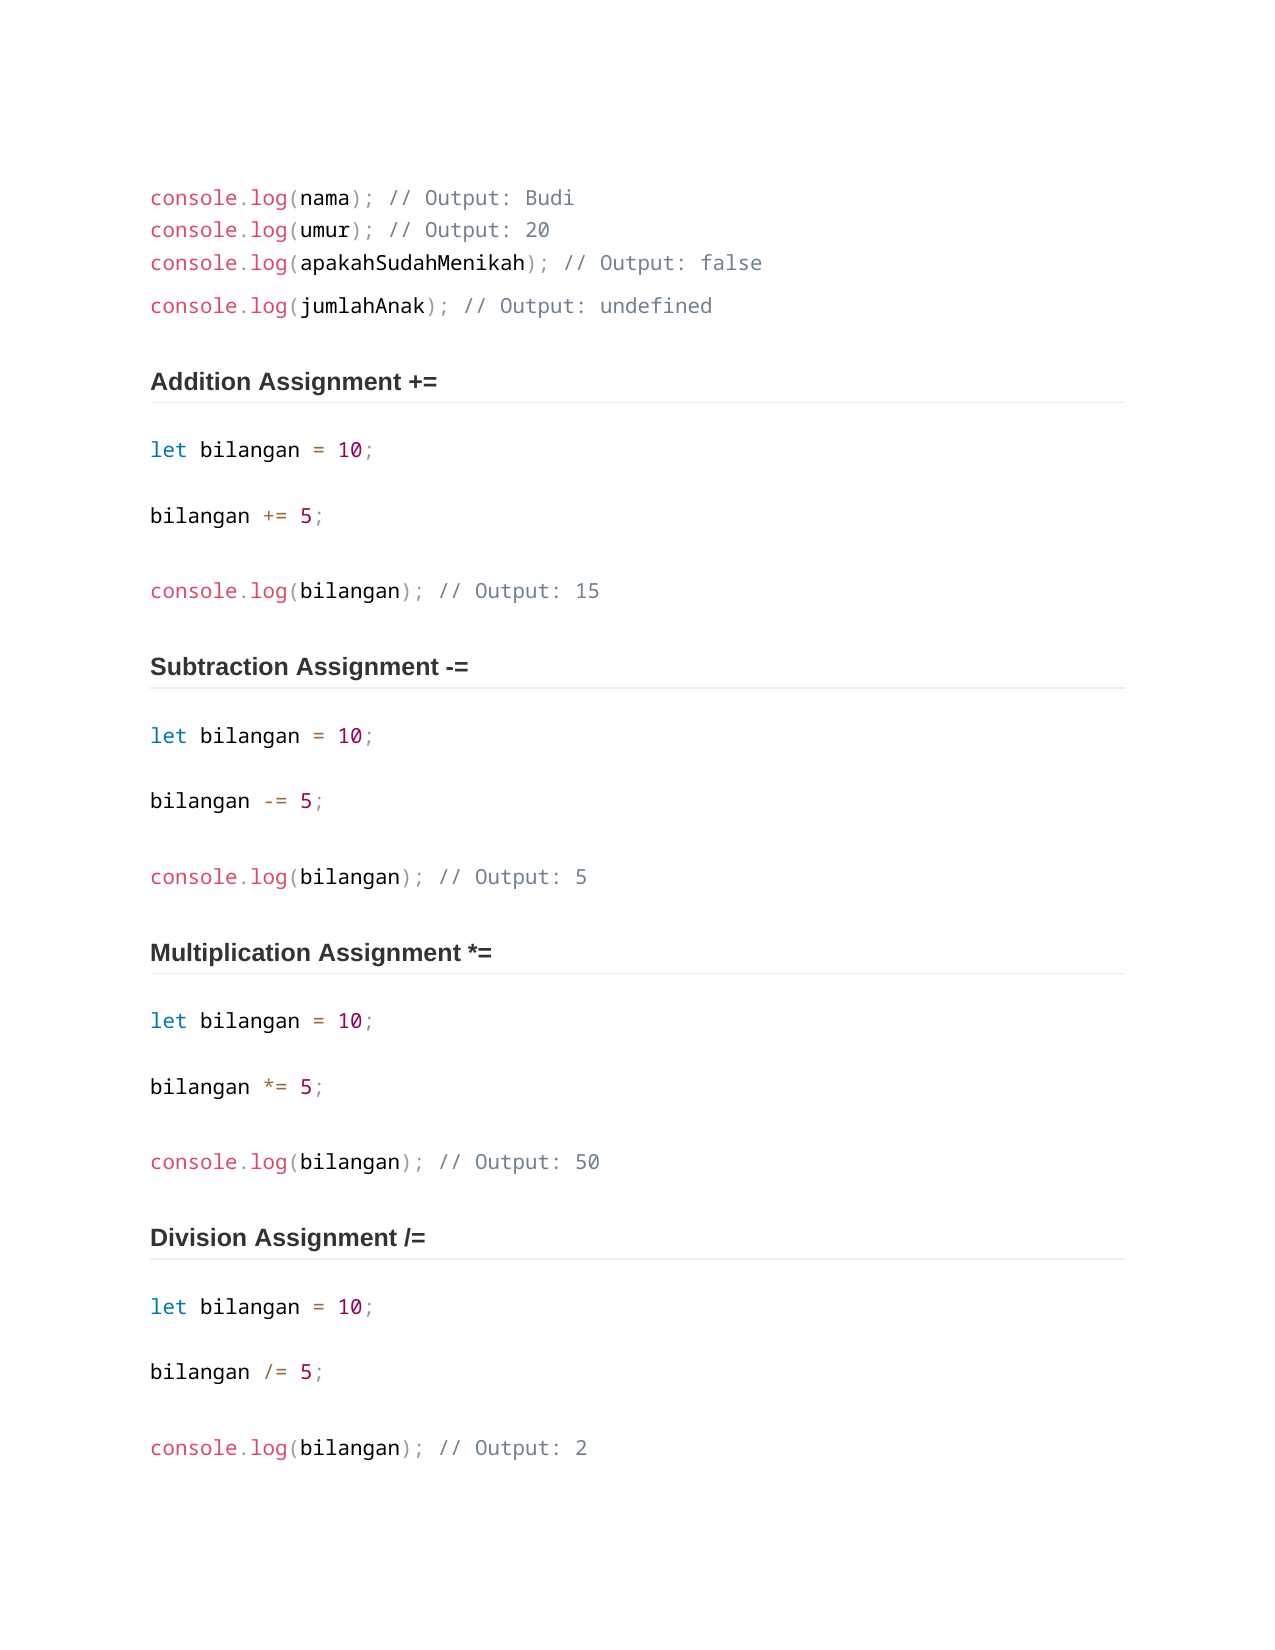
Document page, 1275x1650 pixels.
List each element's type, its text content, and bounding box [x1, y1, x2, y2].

text bilangan /= 5; [150, 1357, 1125, 1386]
text console.log(umur); // Output: 20 [150, 215, 1125, 244]
subtitle Multiplication Assignment *= [150, 938, 1125, 973]
text let bilangan = 10; [150, 436, 1125, 464]
subtitle Subtraction Assignment -= [150, 652, 1125, 687]
text bilangan -= 5; [150, 786, 1125, 815]
text console.log(nama); // Output: Budi [150, 183, 1125, 211]
text let bilangan = 10; [150, 1292, 1125, 1321]
text console.log(bilangan); // Output: 50 [150, 1147, 1125, 1176]
text let bilangan = 10; [150, 721, 1125, 749]
text let bilangan = 10; [150, 1007, 1125, 1035]
text console.log(apakahSudahMenikah); // Output: false [150, 248, 1125, 276]
text bilangan += 5; [150, 501, 1125, 529]
text bilangan *= 5; [150, 1072, 1125, 1100]
subtitle Addition Assignment += [150, 367, 1125, 402]
subtitle Division Assignment /= [150, 1223, 1125, 1258]
text console.log(jumlahAnak); // Output: undefined [150, 291, 1125, 319]
text console.log(bilangan); // Output: 15 [150, 576, 1125, 605]
text console.log(bilangan); // Output: 5 [150, 862, 1125, 890]
text console.log(bilangan); // Output: 2 [150, 1433, 1125, 1461]
